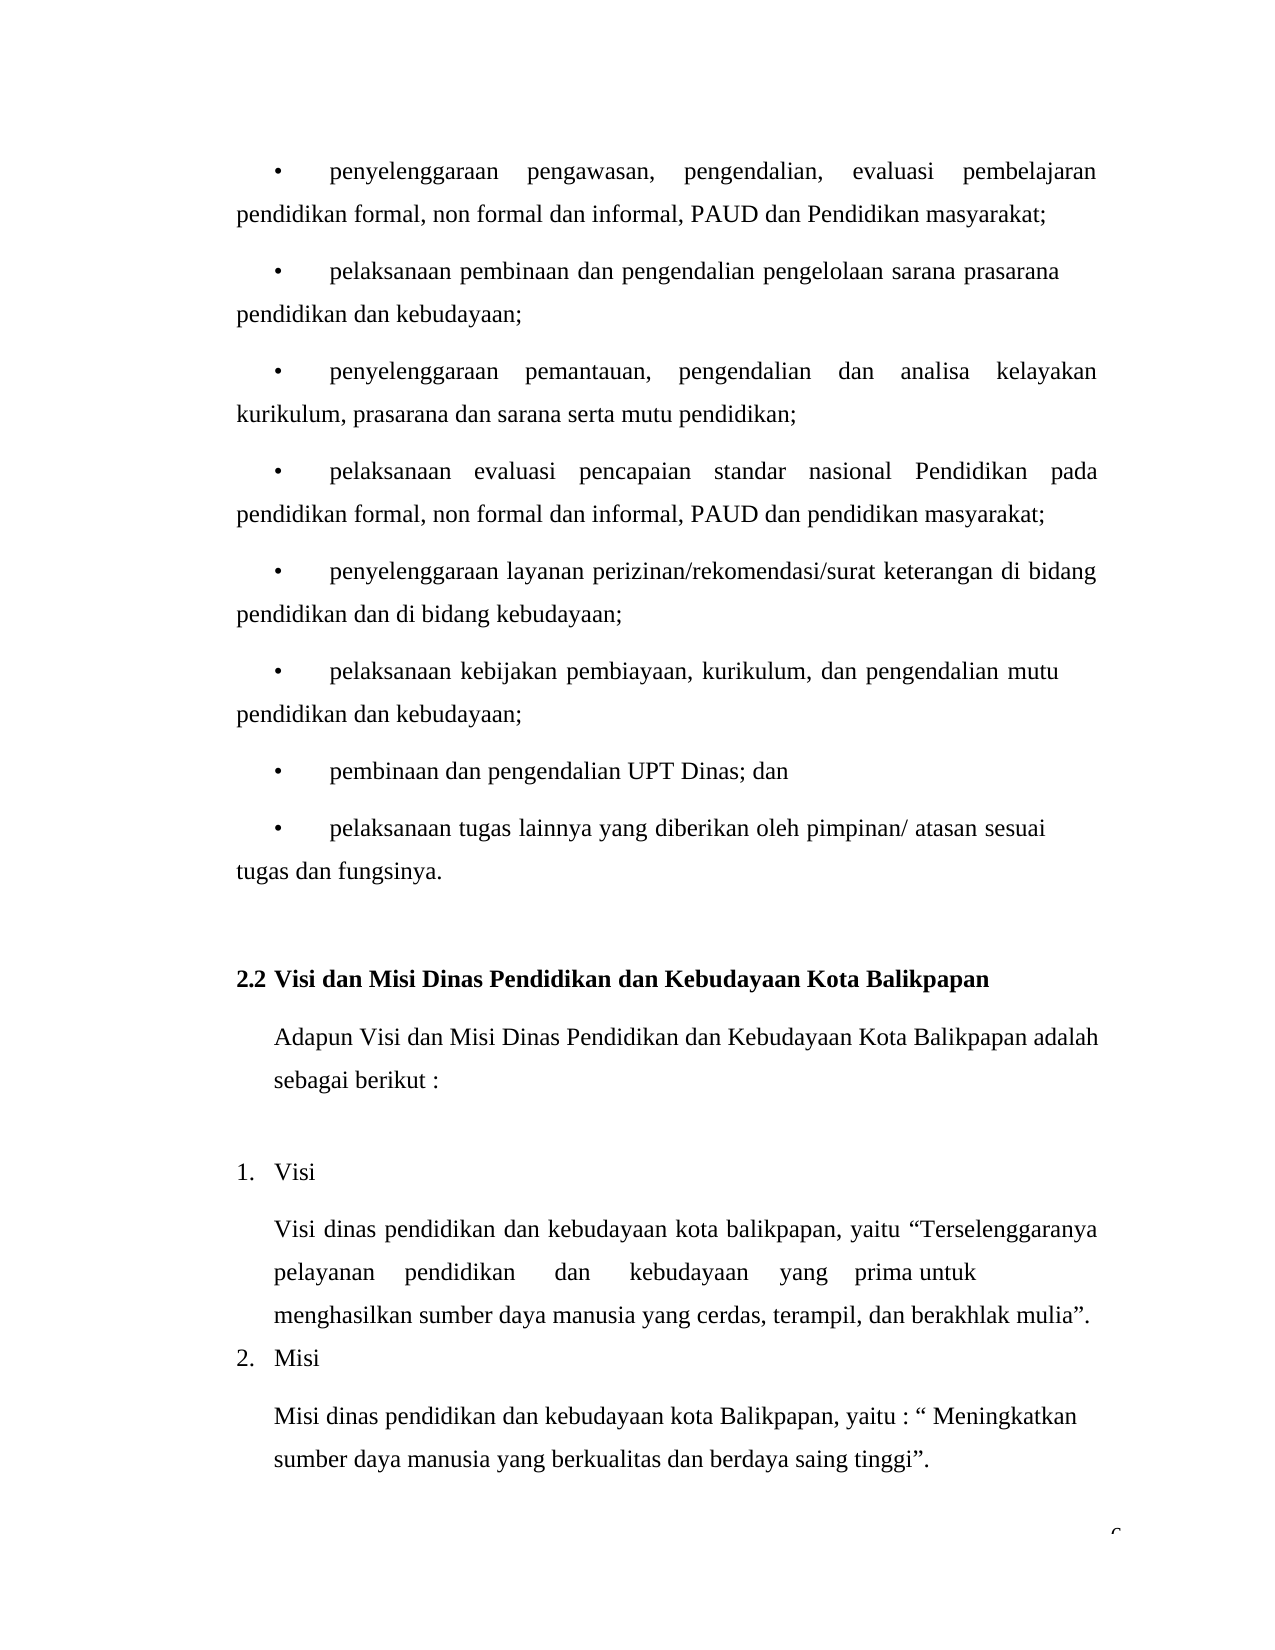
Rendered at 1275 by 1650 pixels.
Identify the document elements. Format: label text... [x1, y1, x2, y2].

list Misi [236, 1344, 1150, 1372]
list pelaksanaan tugas lainnya yang diberikan oleh pimpinan/ atasan sesuai tugas dan fungsinya. [236, 813, 1097, 885]
list penyelenggaraan layanan perizinan/rekomendasi/surat keterangan di bidang pendidikan dan di bidang kebudayaan; [236, 556, 1097, 628]
text Visi dinas pendidikan dan kebudayaan kota balikpapan, yaitu “Terselenggaranya pelayanan pendidikan dan kebudayaan yang prima untuk menghasilkan sumber daya manusia yang cerdas, terampil, dan berakhlak mulia”. [274, 1214, 1099, 1329]
list penyelenggaraan pemantauan, pengendalian dan analisa kelayakan kurikulum, prasarana dan sarana serta mutu pendidikan; [236, 356, 1098, 428]
text Adapun Visi dan Misi Dinas Pendidikan dan Kebudayaan Kota Balikpapan adalah sebagai berikut : [274, 1022, 1099, 1093]
list Visi [236, 1157, 1150, 1185]
list pelaksanaan pembinaan dan pengendalian pengelolaan sarana prasarana pendidikan dan kebudayaan; [236, 256, 1098, 328]
list pelaksanaan evaluasi pencapaian standar nasional Pendidikan pada pendidikan formal, non formal dan informal, PAUD dan pendidikan masyarakat; [236, 456, 1098, 528]
list pembinaan dan pengendalian UPT Dinas; dan [274, 756, 1150, 785]
list penyelenggaraan pengawasan, pengendalian, evaluasi pembelajaran pendidikan formal, non formal dan informal, PAUD dan Pendidikan masyarakat; [236, 156, 1097, 228]
list pelaksanaan kebijakan pembiayaan, kurikulum, dan pengendalian mutu pendidikan dan kebudayaan; [236, 656, 1098, 728]
text Misi dinas pendidikan dan kebudayaan kota Balikpapan, yaitu : “ Meningkatkan sumber daya manusia yang berkualitas dan berdaya saing tinggi”. [274, 1401, 1078, 1473]
subtitle Visi dan Misi Dinas Pendidikan dan Kebudayaan Kota Balikpapan [236, 964, 1150, 993]
